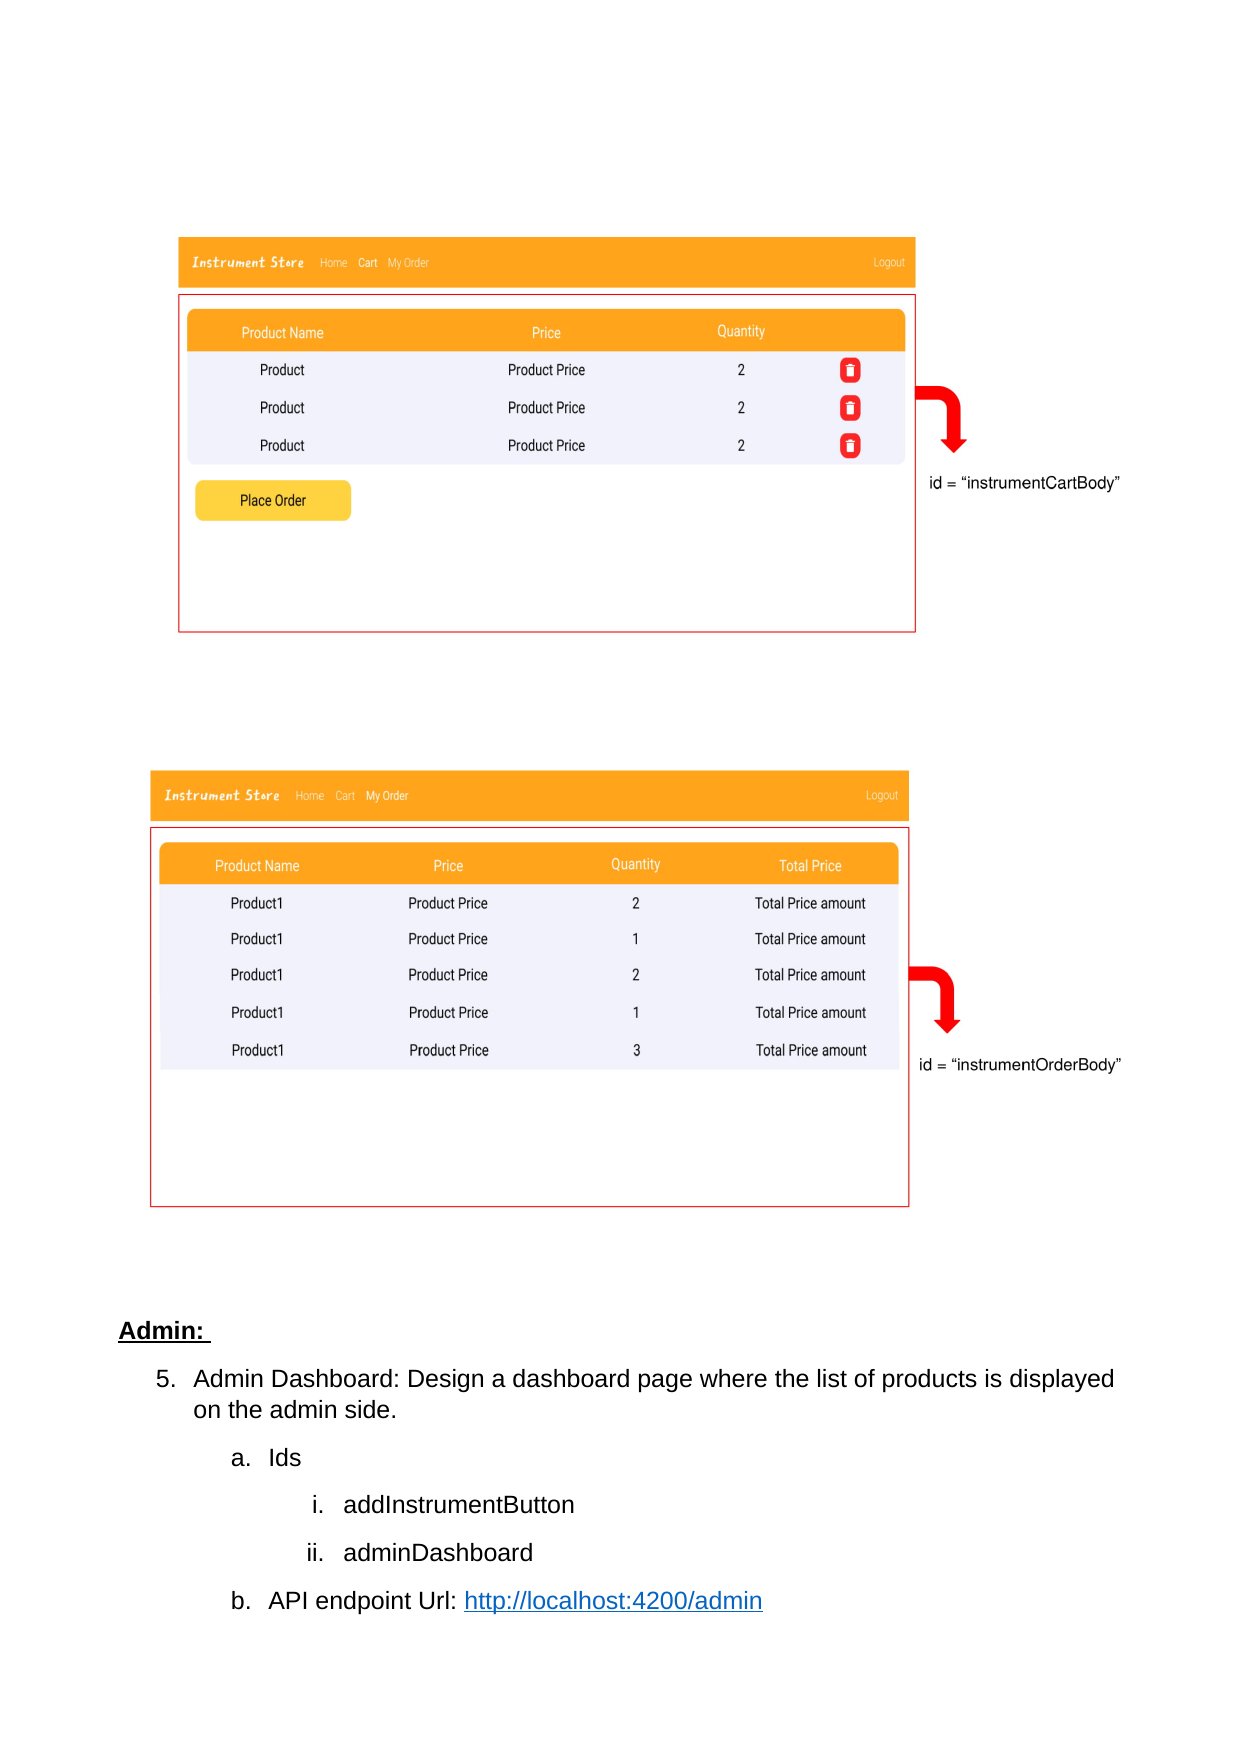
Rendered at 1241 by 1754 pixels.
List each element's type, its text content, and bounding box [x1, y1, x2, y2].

list addInstrumentButton [324, 1490, 1122, 1519]
list Admin Dashboard: Design a dashboard page where the list of products is displayed on the admin side. [156, 1364, 1122, 1424]
text Admin: [118, 1316, 1122, 1345]
list API endpoint Url: http://localhost:4200/admin [231, 1586, 1122, 1614]
picture [118, 165, 1123, 731]
picture [118, 732, 1123, 1298]
list Ids [231, 1443, 1122, 1471]
list adminDashboard [324, 1538, 1122, 1567]
